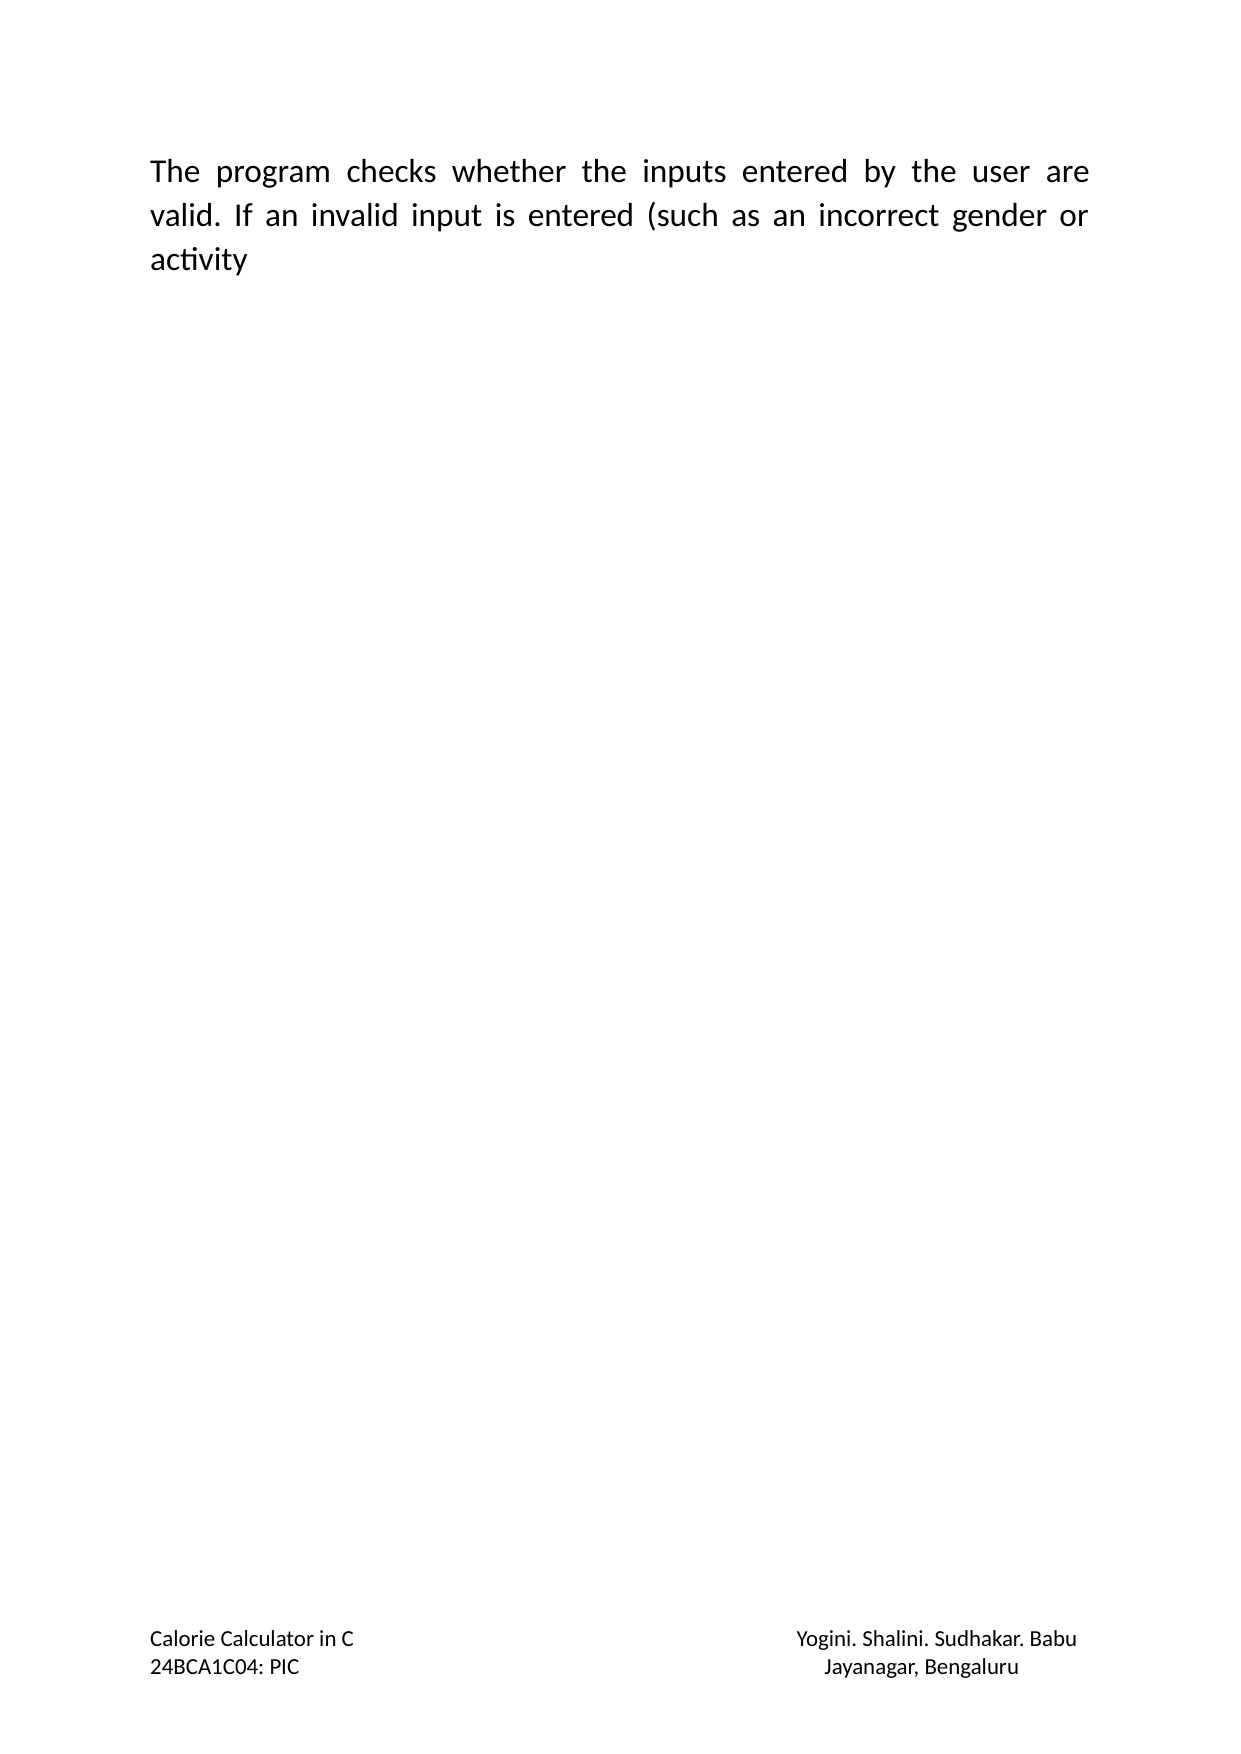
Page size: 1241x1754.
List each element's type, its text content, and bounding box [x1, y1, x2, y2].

text The program checks whether the inputs entered by the user are valid. If an invalid input is entered (such as an incorrect gender or activity [150, 150, 1090, 279]
